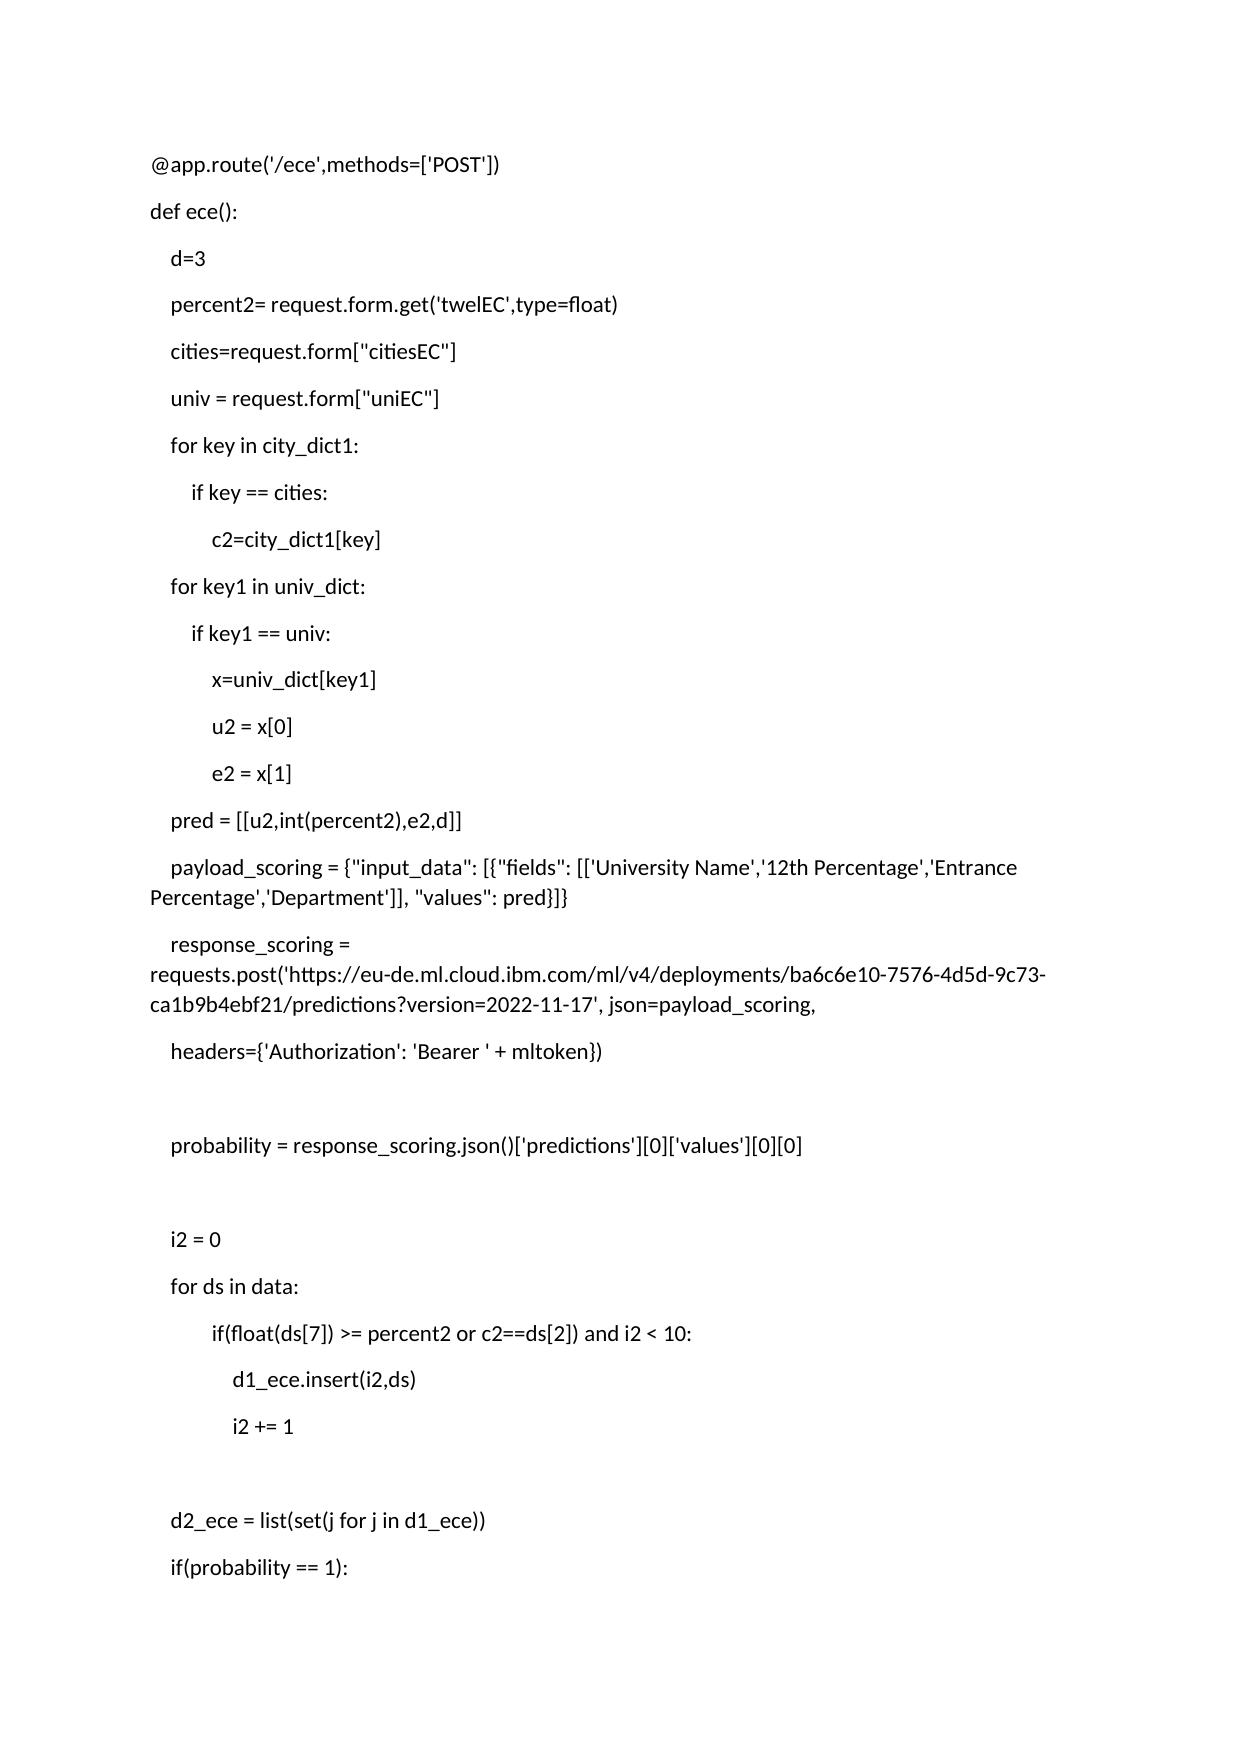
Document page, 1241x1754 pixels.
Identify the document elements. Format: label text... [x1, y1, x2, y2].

text response_scoring = requests.post('https://eu-de.ml.cloud.ibm.com/ml/v4/deployments/ba6c6e10-7576-4d5d-9c73-ca1b9b4ebf21/predictions?version=2022-11-17', json=payload_scoring, [150, 930, 1090, 1019]
text for key1 in univ_dict: [150, 572, 1090, 600]
text percent2= request.form.get('twelEC',type=float) [150, 291, 1090, 319]
text if key1 == univ: [150, 619, 1090, 647]
text d2_ece = list(set(j for j in d1_ece)) [150, 1506, 1090, 1534]
text x=univ_dict[key1] [150, 666, 1090, 694]
text u2 = x[0] [150, 712, 1090, 741]
text d1_ece.insert(i2,ds) [150, 1366, 1090, 1394]
text def ece(): [150, 197, 1090, 225]
text @app.route('/ece',methods=['POST']) [150, 150, 1090, 178]
text for ds in data: [150, 1272, 1090, 1300]
text for key in city_dict1: [150, 431, 1090, 459]
text pred = [[u2,int(percent2),e2,d]] [150, 806, 1090, 834]
text univ = request.form["uniEC"] [150, 384, 1090, 412]
text d=3 [150, 244, 1090, 272]
text i2 += 1 [150, 1412, 1090, 1441]
text if key == cities: [150, 478, 1090, 506]
text headers={'Authorization': 'Bearer ' + mltoken}) [150, 1037, 1090, 1066]
text payload_scoring = {"input_data": [{"fields": [['University Name','12th Percentage','Entrance Percentage','Department']], "values": pred}]} [150, 853, 1090, 911]
text cities=request.form["citiesEC"] [150, 337, 1090, 366]
text i2 = 0 [150, 1225, 1090, 1253]
text if(probability == 1): [150, 1553, 1090, 1581]
text probability = response_scoring.json()['predictions'][0]['values'][0][0] [150, 1131, 1090, 1159]
text if(float(ds[7]) >= percent2 or c2==ds[2]) and i2 < 10: [150, 1319, 1090, 1347]
text e2 = x[1] [150, 759, 1090, 787]
text c2=city_dict1[key] [150, 525, 1090, 553]
